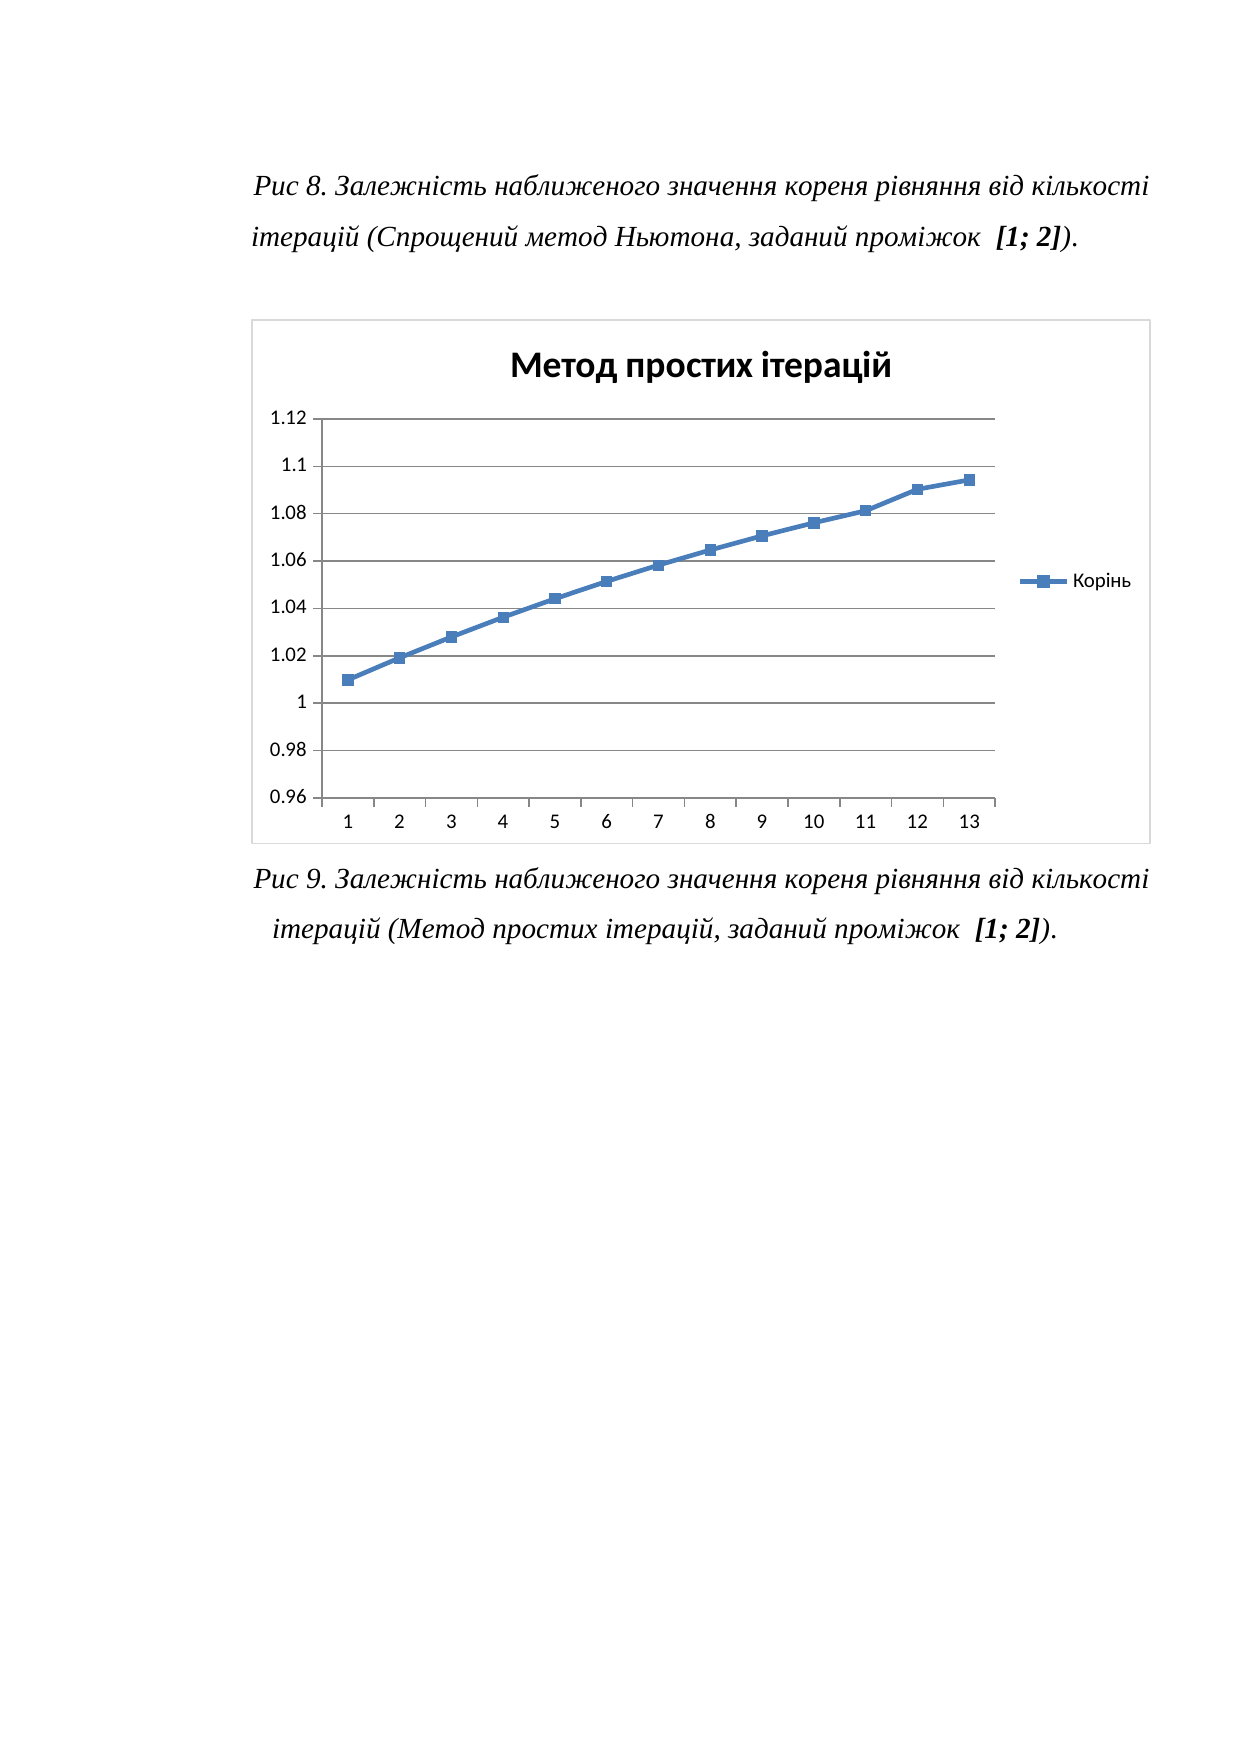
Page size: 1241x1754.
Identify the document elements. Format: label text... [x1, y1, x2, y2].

text Рис 9. Залежність наближеного значення кореня рівняння від кількості ітерацій (Метод простих ітерацій, заданий проміжок [1; 2]). [177, 861, 1152, 945]
text Рис 8. Залежність наближеного значення кореня рівняння від кількості ітерацій (Спрощений метод Ньютона, заданий проміжок [1; 2]). [177, 168, 1152, 252]
